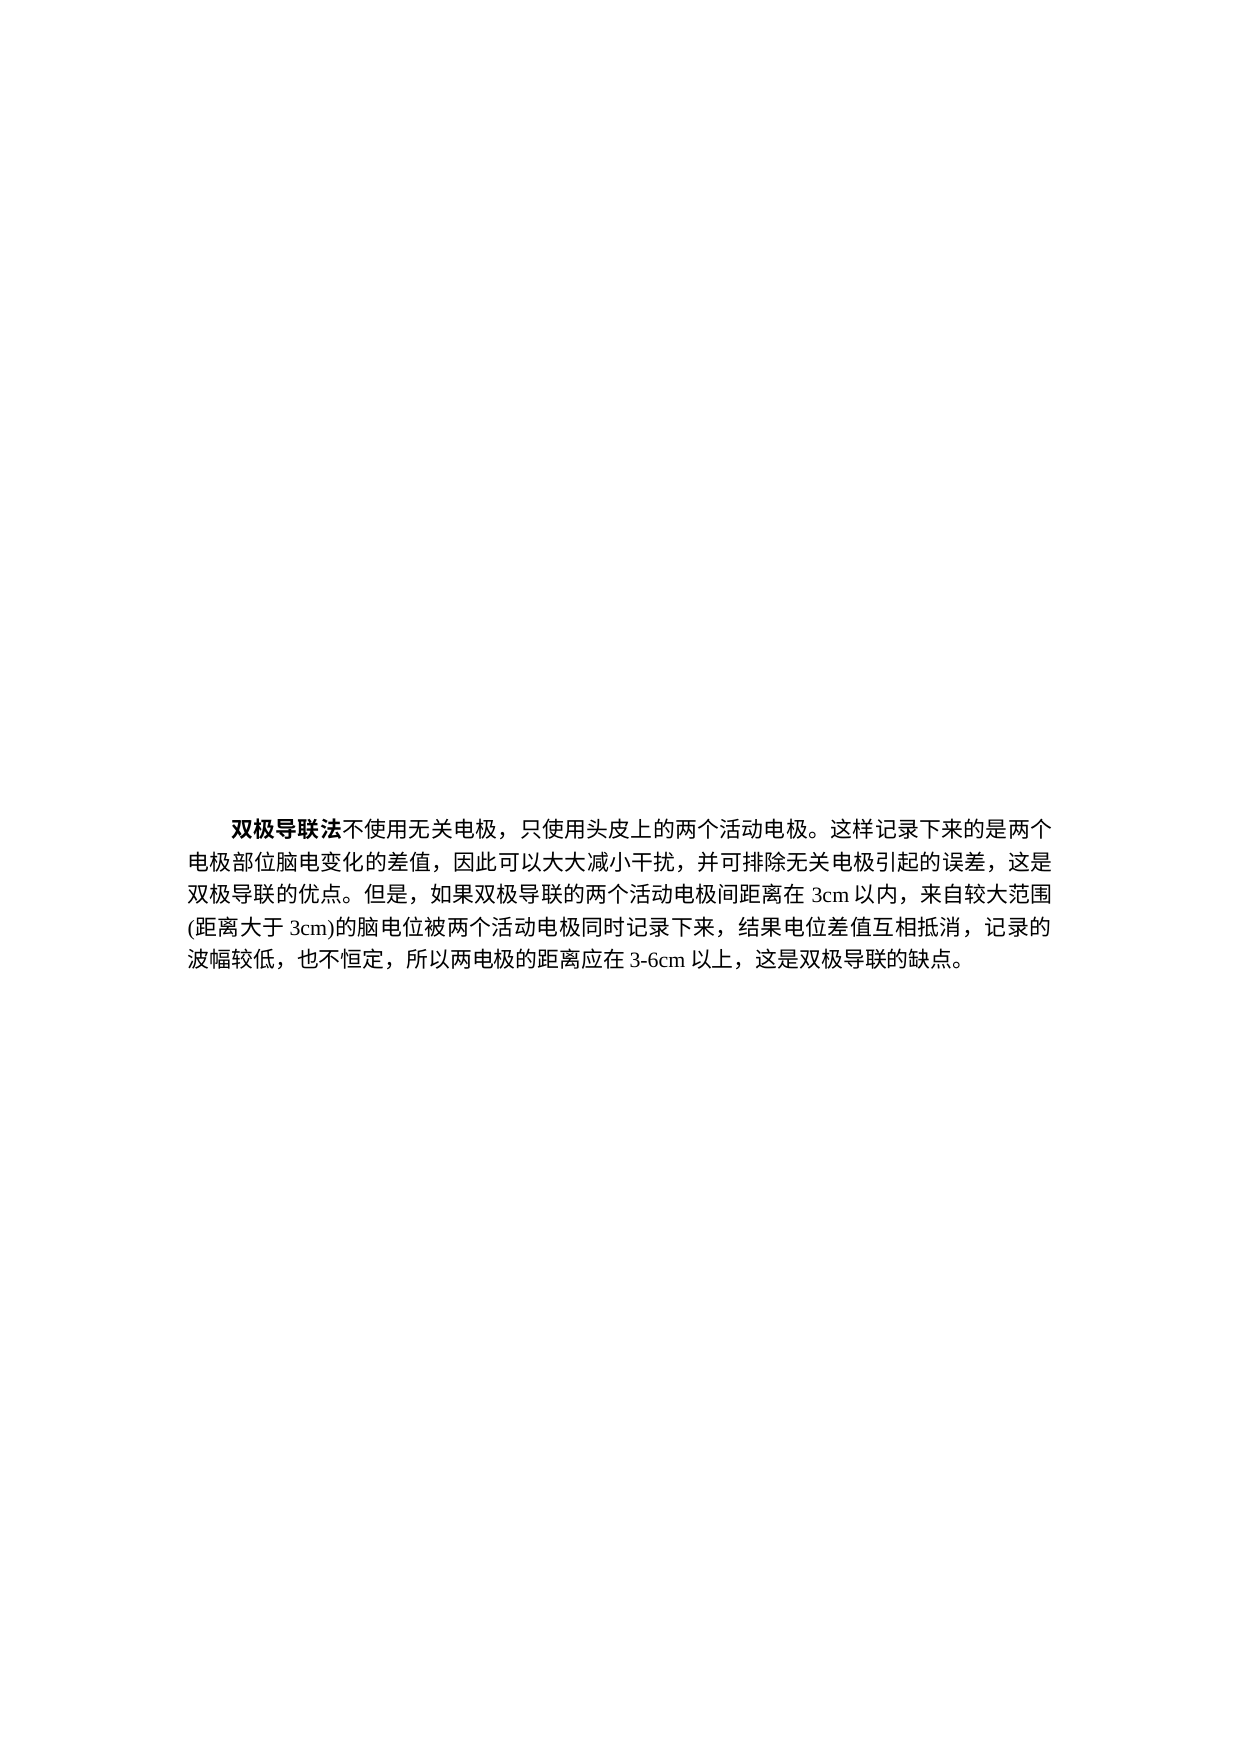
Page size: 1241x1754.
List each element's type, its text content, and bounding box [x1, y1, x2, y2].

text 双极导联法不使用无关电极，只使用头皮上的两个活动电极。这样记录下来的是两个电极部位脑电变化的差值，因此可以大大减小干扰，并可排除无关电极引起的误差，这是双极导联的优点。但是，如果双极导联的两个活动电极间距离在3cm以内，来自较大范围(距离大于3cm)的脑电位被两个活动电极同时记录下来，结果电位差值互相抵消，记录的波幅较低，也不恒定，所以两电极的距离应在3-6cm以上，这是双极导联的缺点。 [187, 812, 1053, 974]
